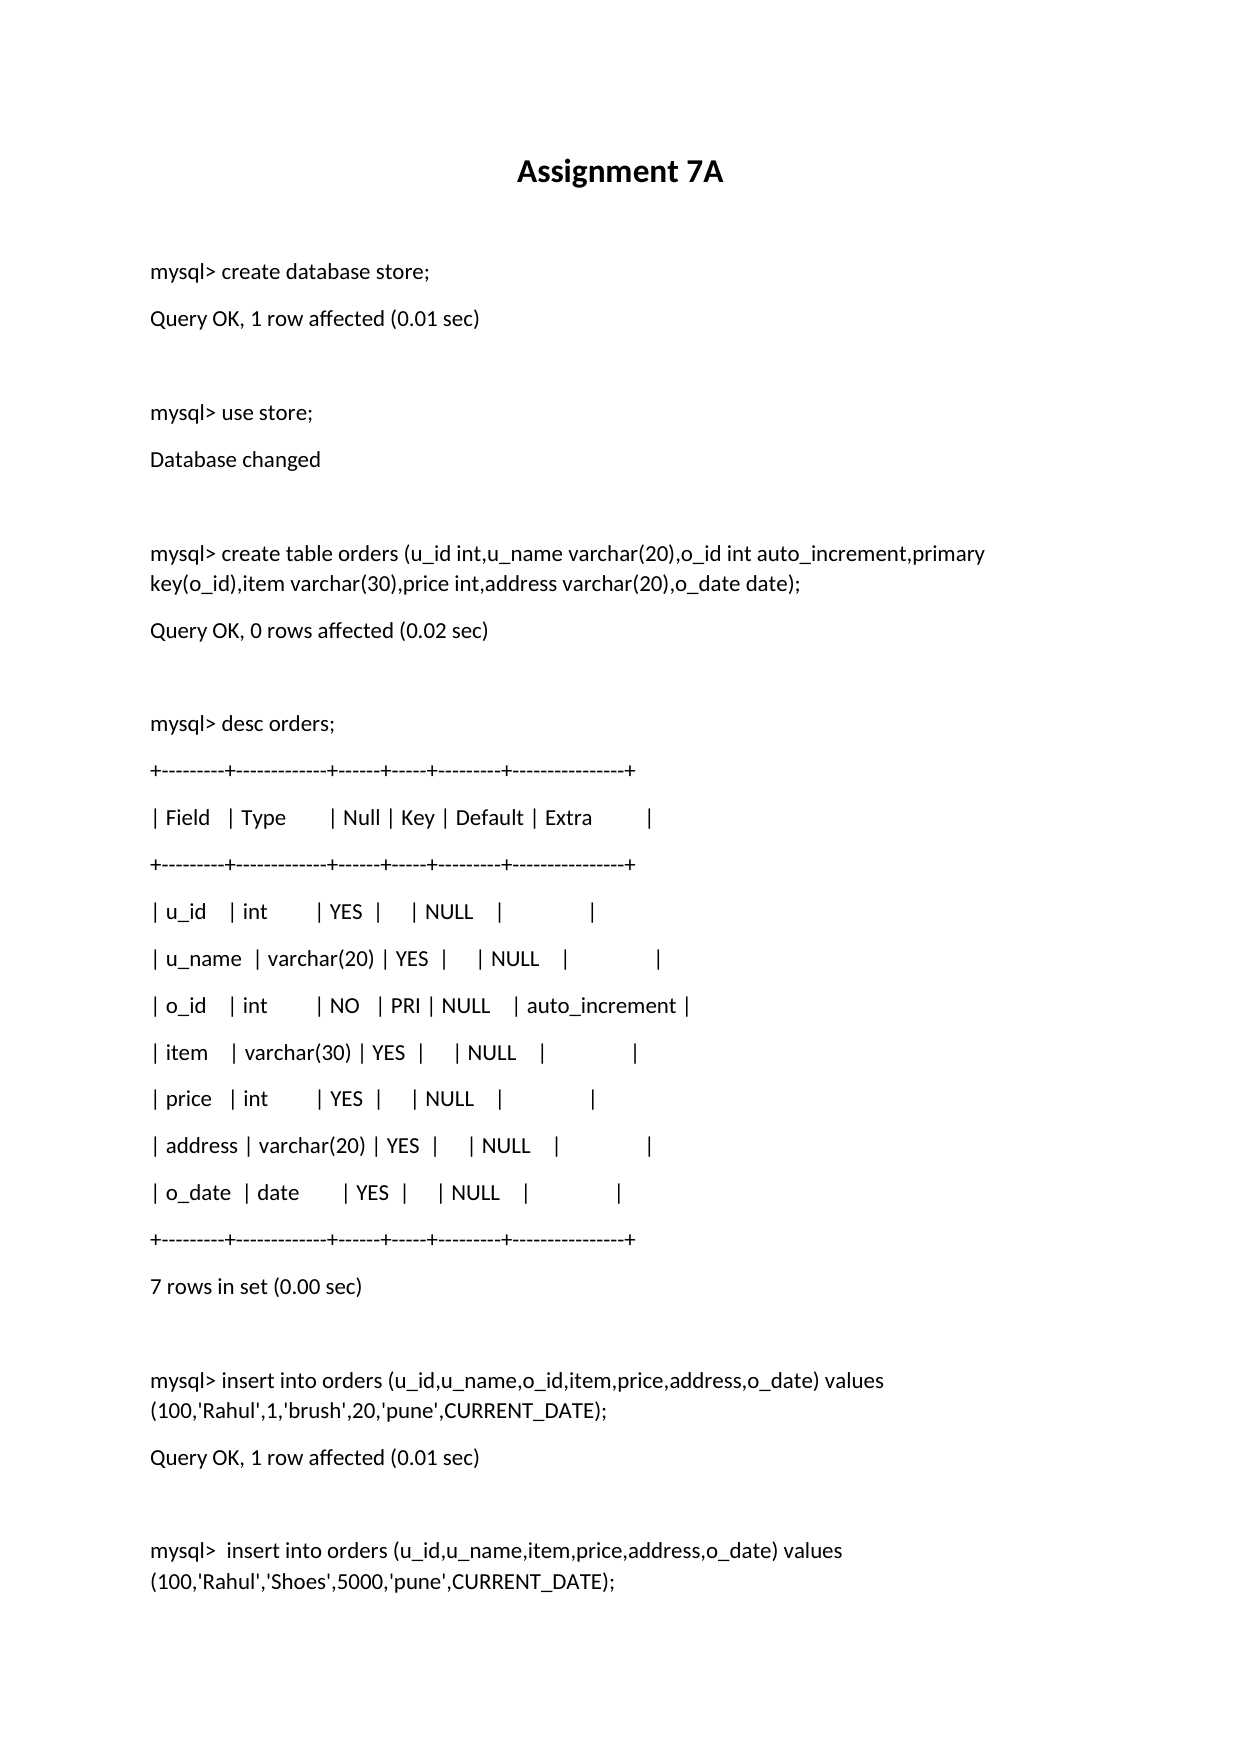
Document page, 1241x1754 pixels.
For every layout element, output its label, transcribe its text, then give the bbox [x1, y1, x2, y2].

text mysql> insert into orders (u_id,u_name,item,price,address,o_date) values (100,'Rahul','Shoes',5000,'pune',CURRENT_DATE); [150, 1537, 1090, 1595]
text Query OK, 1 row affected (0.01 sec) [150, 304, 1090, 332]
text mysql> create database store; [150, 257, 1090, 286]
text Query OK, 0 rows affected (0.02 sec) [150, 616, 1090, 644]
text Database changed [150, 445, 1090, 473]
text 7 rows in set (0.00 sec) [150, 1272, 1090, 1300]
text | u_name | varchar(20) | YES | | NULL | | [150, 944, 1090, 972]
text mysql> insert into orders (u_id,u_name,o_id,item,price,address,o_date) values (100,'Rahul',1,'brush',20,'pune',CURRENT_DATE); [150, 1366, 1090, 1424]
text | price | int | YES | | NULL | | [150, 1084, 1090, 1113]
text | o_date | date | YES | | NULL | | [150, 1178, 1090, 1206]
text +---------+-------------+------+-----+---------+----------------+ [150, 1225, 1090, 1253]
text +---------+-------------+------+-----+---------+----------------+ [150, 850, 1090, 878]
text | o_id | int | NO | PRI | NULL | auto_increment | [150, 991, 1090, 1019]
text mysql> desc orders; [150, 709, 1090, 738]
text | address | varchar(20) | YES | | NULL | | [150, 1131, 1090, 1159]
text Query OK, 1 row affected (0.01 sec) [150, 1443, 1090, 1471]
text Assignment 7A [150, 150, 1090, 191]
text | u_id | int | YES | | NULL | | [150, 897, 1090, 925]
text mysql> use store; [150, 398, 1090, 426]
text | item | varchar(30) | YES | | NULL | | [150, 1038, 1090, 1066]
text | Field | Type | Null | Key | Default | Extra | [150, 803, 1090, 831]
text mysql> create table orders (u_id int,u_name varchar(20),o_id int auto_increment,primary key(o_id),item varchar(30),price int,address varchar(20),o_date date); [150, 539, 1090, 597]
text +---------+-------------+------+-----+---------+----------------+ [150, 756, 1090, 784]
